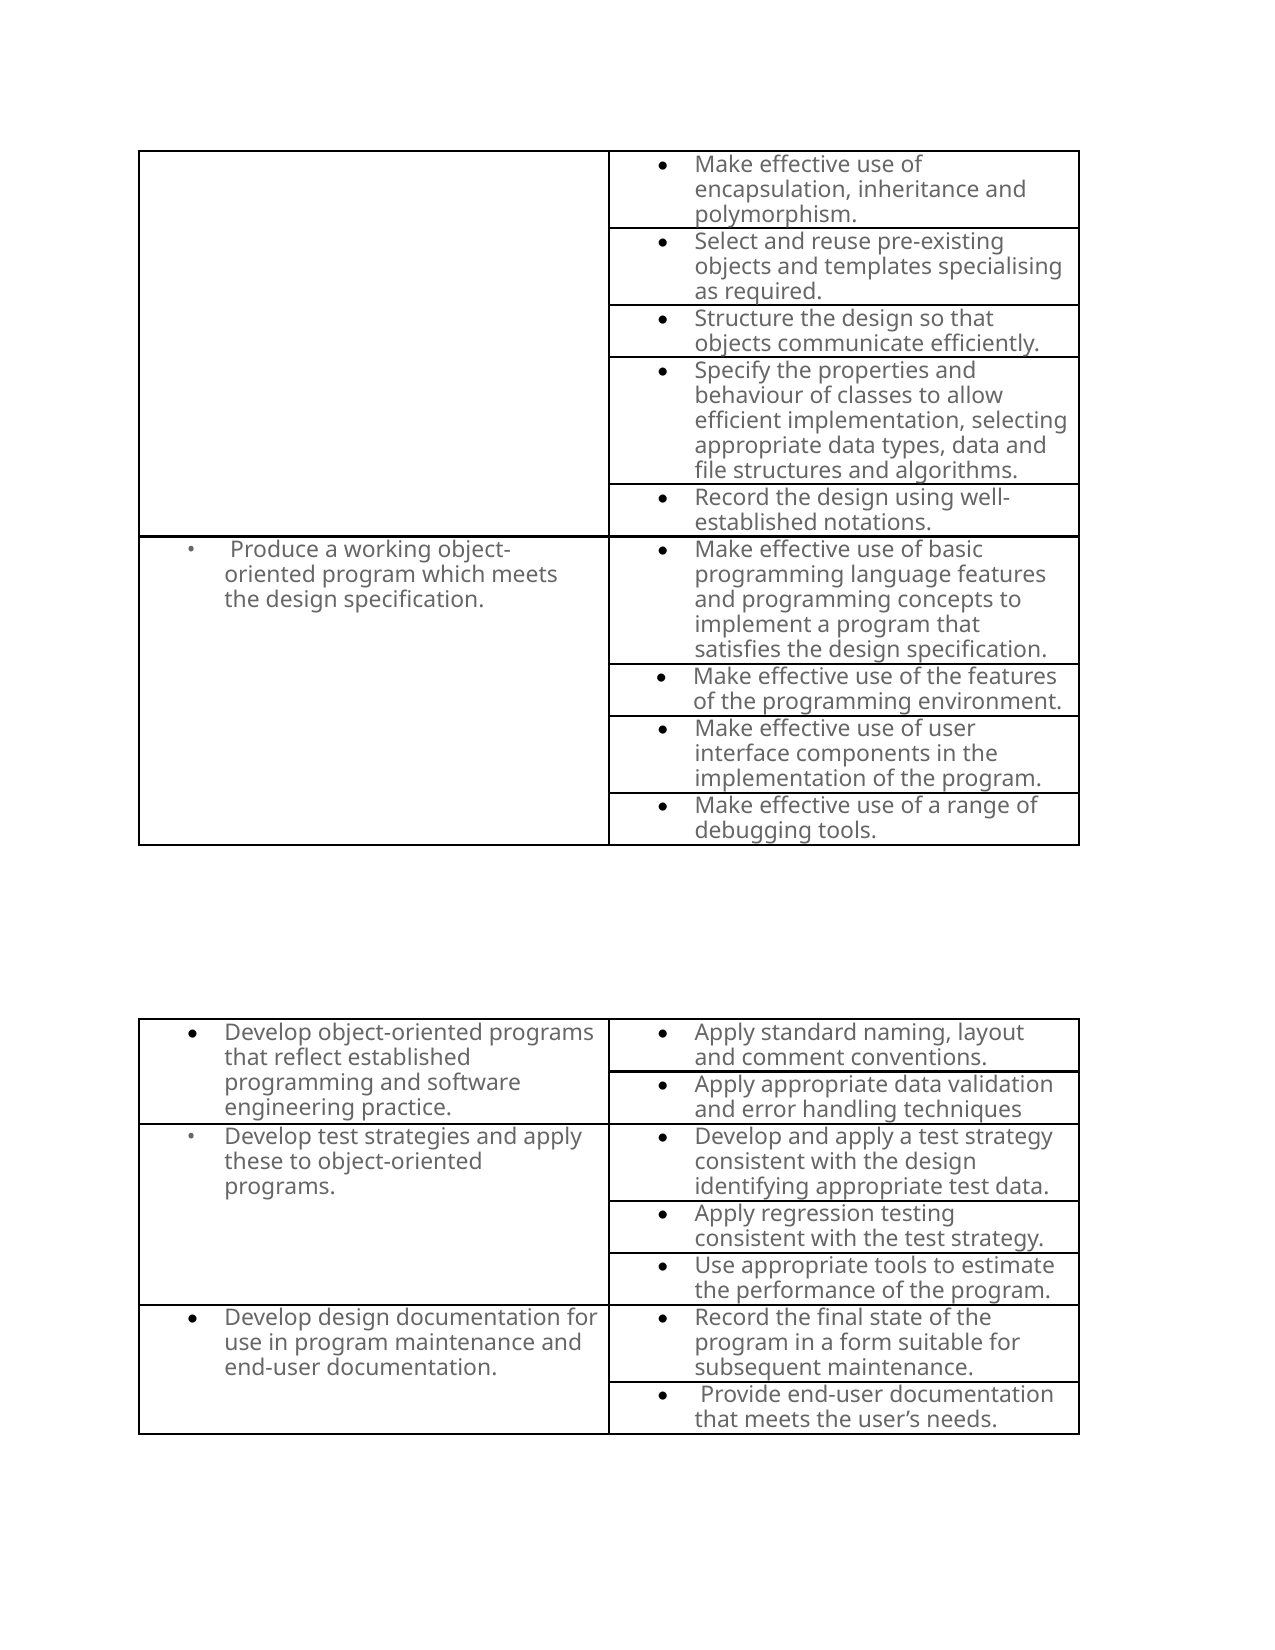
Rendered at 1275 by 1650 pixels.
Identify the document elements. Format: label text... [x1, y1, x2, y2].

table_cell Specify the properties and behaviour of classes to allow efficient implementation, selecting appropriate data types, data and file structures and algorithms. [610, 358, 1078, 483]
table_cell Record the final state of the program in a form suitable for subsequent maintenance. [610, 1306, 1078, 1381]
table_cell Make effective use of a range of debugging tools. [610, 794, 1078, 844]
table_cell Apply appropriate data validation and error handling techniques [610, 1073, 1078, 1122]
table_cell Provide end-user documentation that meets the user’s needs. [610, 1383, 1078, 1433]
table_cell Make effective use of the features of the programming environment. [610, 665, 1078, 714]
table_cell Select and reuse pre-existing objects and templates specialising as required. [610, 229, 1078, 304]
table_cell Develop and apply a test strategy consistent with the design identifying appropriate test data. [610, 1125, 1078, 1199]
table_header Develop object-oriented programs that reflect established programming and software engineering practice. [140, 1020, 608, 1122]
table_cell Make effective use of encapsulation, inheritance and polymorphism. [610, 152, 1078, 227]
table_cell Apply regression testing consistent with the test strategy. [610, 1202, 1078, 1252]
table_cell Make effective use of basic programming language features and programming concepts to implement a program that satisfies the design specification. [610, 538, 1078, 662]
table_cell Make effective use of user interface components in the implementation of the program. [610, 717, 1078, 792]
table_cell Record the design using well-established notations. [610, 485, 1078, 535]
table_cell Structure the design so that objects communicate efficiently. [610, 306, 1078, 356]
table_cell Use appropriate tools to estimate the performance of the program. [610, 1254, 1078, 1304]
table_cell Develop design documentation for use in program maintenance and end-user documentation. [140, 1306, 608, 1433]
table_header Apply standard naming, layout and comment conventions. [610, 1020, 1078, 1070]
table_cell Develop test strategies and apply these to object-oriented programs. [140, 1125, 608, 1304]
table_cell Produce a working object-oriented program which meets the design specification. [140, 538, 608, 844]
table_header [140, 152, 608, 535]
